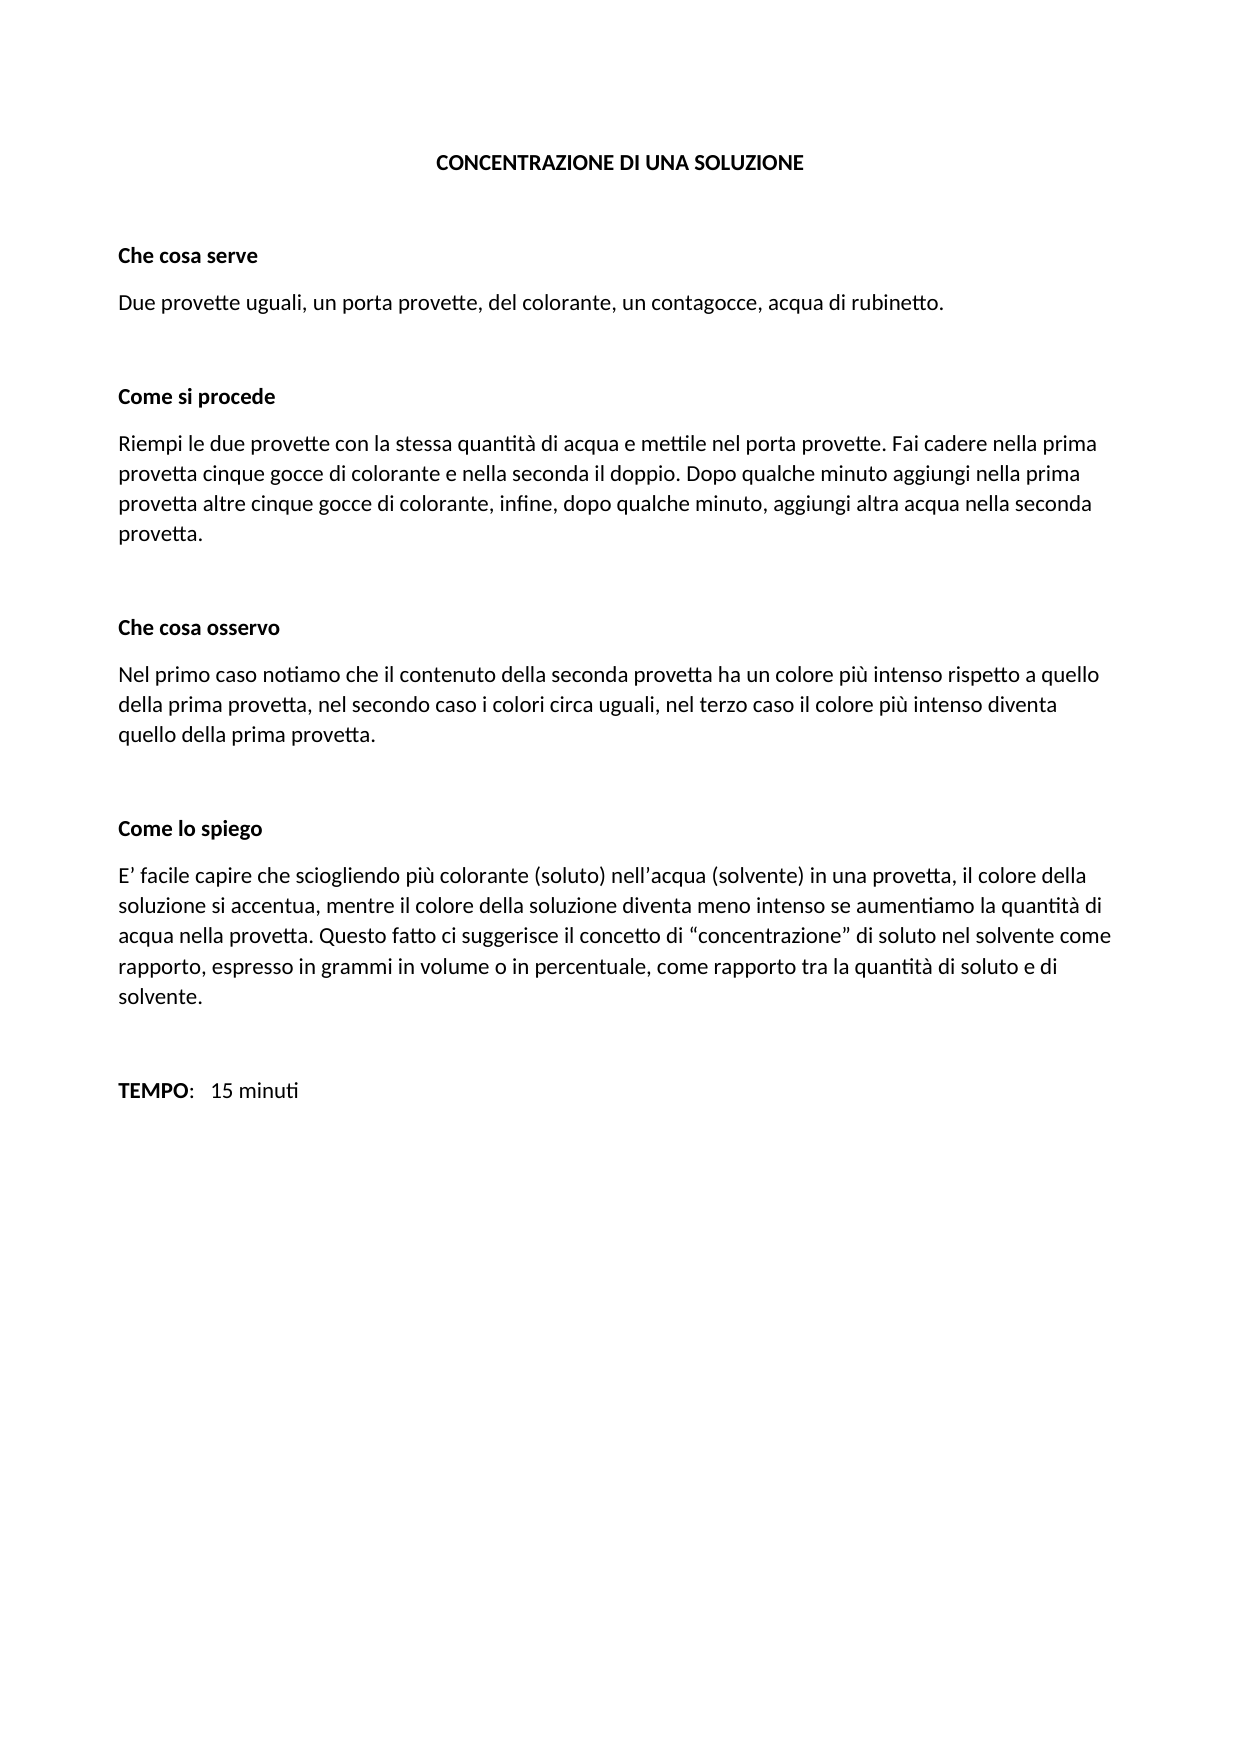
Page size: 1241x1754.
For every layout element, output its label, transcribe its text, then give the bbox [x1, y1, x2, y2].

text CONCENTRAZIONE DI UNA SOLUZIONE [118, 148, 1122, 176]
text E’ facile capire che sciogliendo più colorante (soluto) nell’acqua (solvente) in una provetta, il colore della soluzione si accentua, mentre il colore della soluzione diventa meno intenso se aumentiamo la quantità di acqua nella provetta. Questo fatto ci suggerisce il concetto di “concentrazione” di soluto nel solvente come rapporto, espresso in grammi in volume o in percentuale, come rapporto tra la quantità di soluto e di solvente. [118, 861, 1122, 1010]
text TEMPO: 15 minuti [118, 1076, 1122, 1104]
text Come si procede [118, 382, 1122, 410]
text Nel primo caso notiamo che il contenuto della seconda provetta ha un colore più intenso rispetto a quello della prima provetta, nel secondo caso i colori circa uguali, nel terzo caso il colore più intenso diventa quello della prima provetta. [118, 660, 1122, 748]
text Che cosa serve [118, 241, 1122, 269]
text Come lo spiego [118, 814, 1122, 842]
text Riempi le due provette con la stessa quantità di acqua e mettile nel porta provette. Fai cadere nella prima provetta cinque gocce di colorante e nella seconda il doppio. Dopo qualche minuto aggiungi nella prima provetta altre cinque gocce di colorante, infine, dopo qualche minuto, aggiungi altra acqua nella seconda provetta. [118, 429, 1122, 547]
text Due provette uguali, un porta provette, del colorante, un contagocce, acqua di rubinetto. [118, 288, 1122, 316]
text Che cosa osservo [118, 613, 1122, 641]
